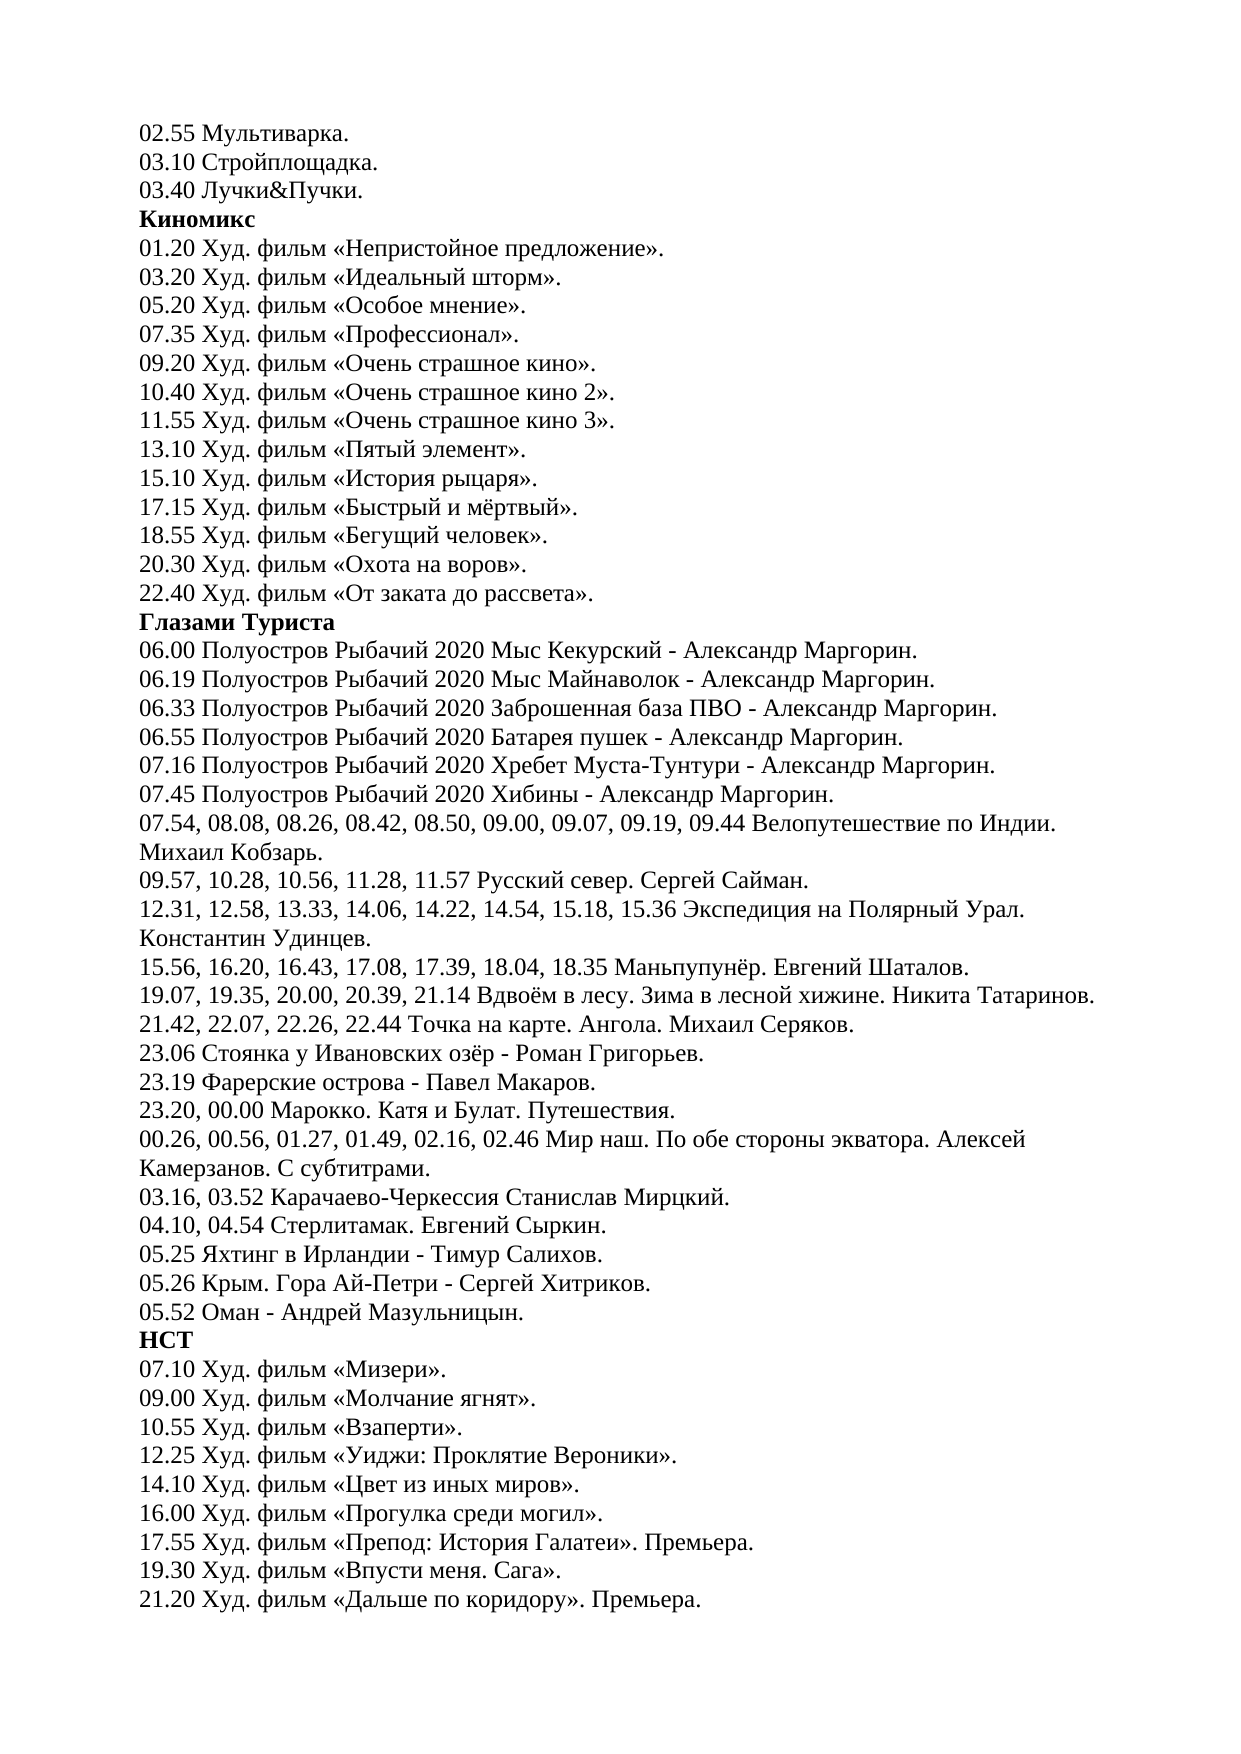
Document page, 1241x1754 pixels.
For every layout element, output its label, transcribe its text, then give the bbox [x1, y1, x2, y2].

text 06.55 Полуостров Рыбачий 2020 Батарея пушек - Александр Маргорин. [139, 722, 1101, 751]
text 01.20 Худ. фильм «Непристойное предложение». [139, 233, 1101, 262]
text 05.25 Яхтинг в Ирландии - Тимур Салихов. [139, 1239, 1101, 1268]
text 09.20 Худ. фильм «Очень страшное кино». [139, 348, 1101, 377]
text НСТ [139, 1326, 1101, 1354]
text 21.20 Худ. фильм «Дальше по коридору». Премьера. [139, 1584, 1101, 1613]
text 13.10 Худ. фильм «Пятый элемент». [139, 434, 1101, 463]
text 16.00 Худ. фильм «Прогулка среди могил». [139, 1498, 1101, 1527]
text 23.20, 00.00 Марокко. Катя и Булат. Путешествия. [139, 1096, 1101, 1124]
text 23.06 Стоянка у Ивановских озёр - Роман Григорьев. [139, 1038, 1101, 1067]
text 03.40 Лучки&Пучки. [139, 176, 1101, 204]
text 04.10, 04.54 Стерлитамак. Евгений Сыркин. [139, 1211, 1101, 1239]
text 17.15 Худ. фильм «Быстрый и мёртвый». [139, 492, 1101, 521]
text 05.26 Крым. Гора Ай-Петри - Сергей Хитриков. [139, 1268, 1101, 1297]
text 06.19 Полуостров Рыбачий 2020 Мыс Майнаволок - Александр Маргорин. [139, 664, 1101, 693]
text 15.10 Худ. фильм «История рыцаря». [139, 463, 1101, 492]
text 12.31, 12.58, 13.33, 14.06, 14.22, 14.54, 15.18, 15.36 Экспедиция на Полярный Урал. Константин Удинцев. [139, 894, 1101, 952]
text 02.55 Мультиварка. [139, 118, 1101, 147]
text 03.16, 03.52 Карачаево-Черкессия Станислав Мирцкий. [139, 1182, 1101, 1211]
text 14.10 Худ. фильм «Цвет из иных миров». [139, 1469, 1101, 1498]
text 09.57, 10.28, 10.56, 11.28, 11.57 Русский север. Сергей Сайман. [139, 866, 1101, 894]
text 17.55 Худ. фильм «Препод: История Галатеи». Премьера. [139, 1527, 1101, 1556]
text 06.00 Полуостров Рыбачий 2020 Мыс Кекурский - Александр Маргорин. [139, 636, 1101, 664]
text 09.00 Худ. фильм «Молчание ягнят». [139, 1383, 1101, 1412]
text 00.26, 00.56, 01.27, 01.49, 02.16, 02.46 Мир наш. По обе стороны экватора. Алексей Камерзанов. С субтитрами. [139, 1124, 1101, 1182]
text 19.30 Худ. фильм «Впусти меня. Сага». [139, 1556, 1101, 1584]
text 10.40 Худ. фильм «Очень страшное кино 2». [139, 377, 1101, 406]
text 07.54, 08.08, 08.26, 08.42, 08.50, 09.00, 09.07, 09.19, 09.44 Велопутешествие по Индии. Михаил Кобзарь. [139, 808, 1101, 866]
text 07.16 Полуостров Рыбачий 2020 Хребет Муста-Тунтури - Александр Маргорин. [139, 751, 1101, 779]
text 07.45 Полуостров Рыбачий 2020 Хибины - Александр Маргорин. [139, 779, 1101, 808]
text 15.56, 16.20, 16.43, 17.08, 17.39, 18.04, 18.35 Маньпупунёр. Евгений Шаталов. [139, 952, 1101, 981]
text 07.10 Худ. фильм «Мизери». [139, 1354, 1101, 1383]
text Глазами Туриста [139, 607, 1101, 636]
text 19.07, 19.35, 20.00, 20.39, 21.14 Вдвоём в лесу. Зима в лесной хижине. Никита Татаринов. [139, 981, 1101, 1009]
text 05.52 Оман - Андрей Мазульницын. [139, 1297, 1101, 1326]
text 21.42, 22.07, 22.26, 22.44 Точка на карте. Ангола. Михаил Серяков. [139, 1009, 1101, 1038]
text Киномикс [139, 204, 1101, 233]
text 18.55 Худ. фильм «Бегущий человек». [139, 521, 1101, 549]
text 03.20 Худ. фильм «Идеальный шторм». [139, 262, 1101, 291]
text 12.25 Худ. фильм «Уиджи: Проклятие Вероники». [139, 1441, 1101, 1469]
text 10.55 Худ. фильм «Взаперти». [139, 1412, 1101, 1441]
text 05.20 Худ. фильм «Особое мнение». [139, 291, 1101, 319]
text 06.33 Полуостров Рыбачий 2020 Заброшенная база ПВО - Александр Маргорин. [139, 693, 1101, 722]
text 03.10 Стройплощадка. [139, 147, 1101, 176]
text 11.55 Худ. фильм «Очень страшное кино 3». [139, 406, 1101, 434]
text 07.35 Худ. фильм «Профессионал». [139, 319, 1101, 348]
text 23.19 Фарерские острова - Павел Макаров. [139, 1067, 1101, 1096]
text 20.30 Худ. фильм «Охота на воров». [139, 549, 1101, 578]
text 22.40 Худ. фильм «От заката до рассвета». [139, 578, 1101, 607]
